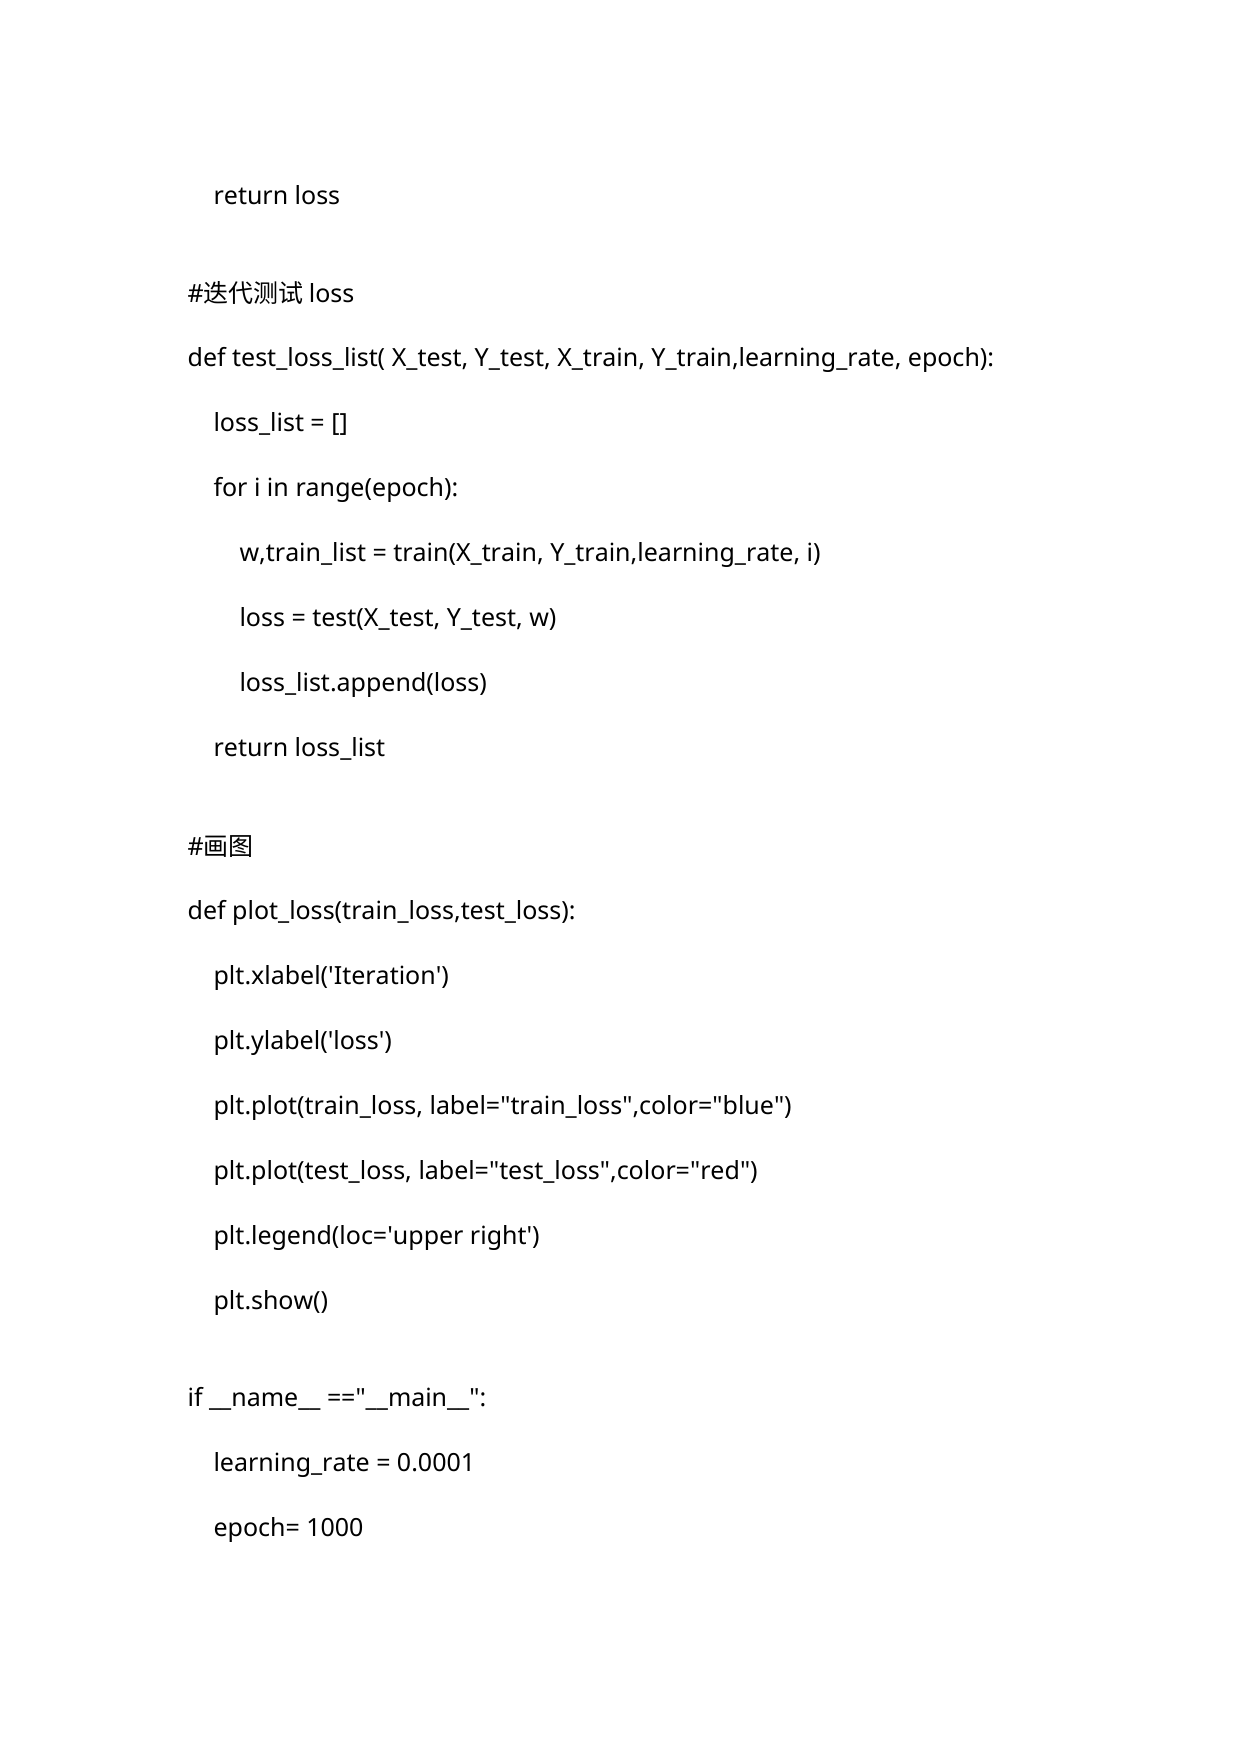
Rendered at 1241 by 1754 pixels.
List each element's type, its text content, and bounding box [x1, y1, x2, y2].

text if __name__ =="__main__": [187, 1364, 1053, 1429]
text plt.plot(test_loss, label="test_loss",color="red") [187, 1137, 1053, 1202]
text return loss_list [187, 714, 1053, 779]
text plt.legend(loc='upper right') [187, 1202, 1053, 1267]
text def plot_loss(train_loss,test_loss): [187, 877, 1053, 942]
text loss_list.append(loss) [187, 649, 1053, 714]
text learning_rate = 0.0001 [187, 1429, 1053, 1494]
text loss = test(X_test, Y_test, w) [187, 584, 1053, 649]
text def test_loss_list( X_test, Y_test, X_train, Y_train,learning_rate, epoch): [187, 324, 1053, 389]
text for i in range(epoch): [187, 454, 1053, 519]
text #画图 [187, 812, 1053, 877]
text plt.show() [187, 1267, 1053, 1332]
text loss_list = [] [187, 389, 1053, 454]
text plt.xlabel('Iteration') [187, 942, 1053, 1007]
text plt.plot(train_loss, label="train_loss",color="blue") [187, 1072, 1053, 1137]
text return loss [187, 162, 1053, 227]
text w,train_list = train(X_train, Y_train,learning_rate, i) [187, 519, 1053, 584]
text epoch= 1000 [187, 1494, 1053, 1559]
text #迭代测试loss [187, 259, 1053, 324]
text plt.ylabel('loss') [187, 1007, 1053, 1072]
